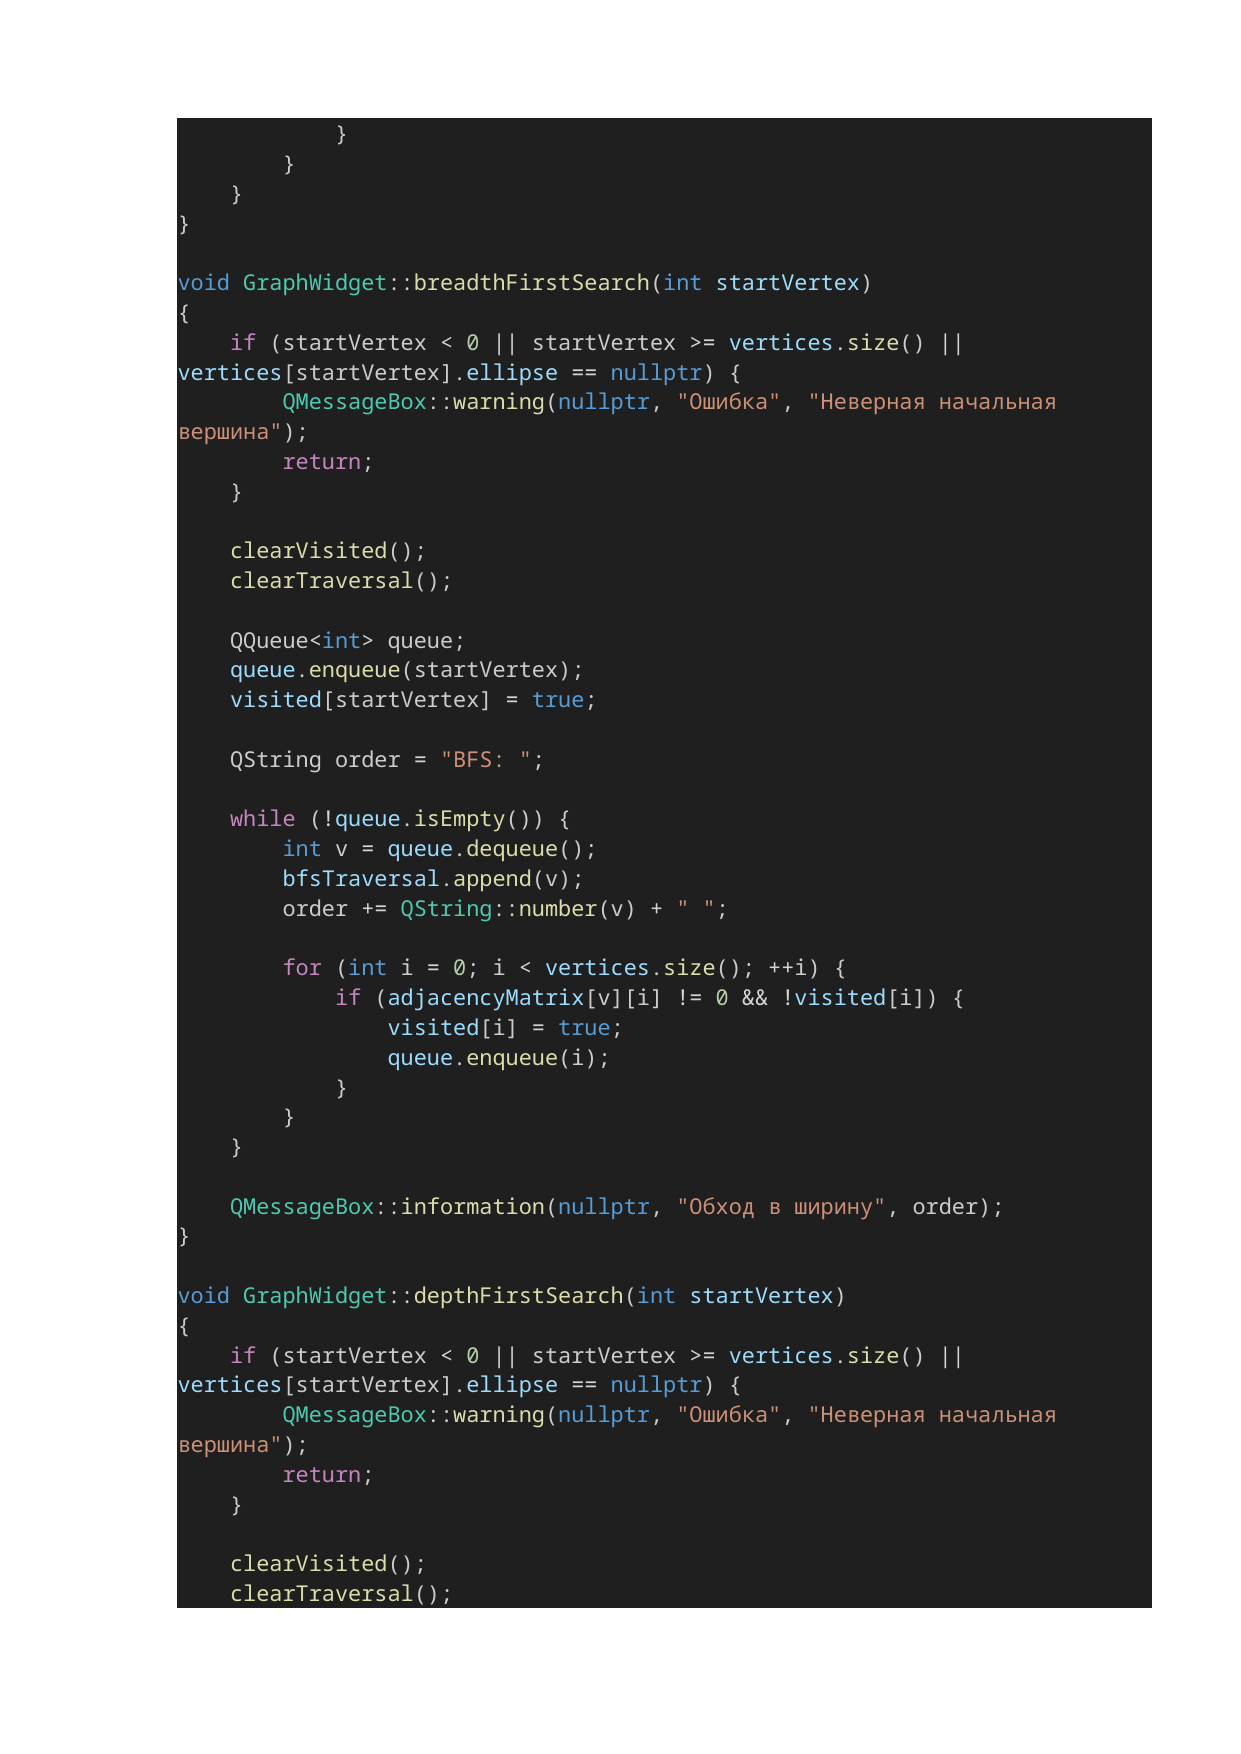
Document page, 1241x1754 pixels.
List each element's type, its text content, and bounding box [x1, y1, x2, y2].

text clearTraversal(); [177, 565, 1152, 595]
text queue.enqueue(i); [177, 1042, 1152, 1071]
text } [177, 148, 1152, 178]
text if (startVertex < 0 || startVertex >= vertices.size() || vertices[startVertex].ellipse == nullptr) { [177, 1339, 1152, 1399]
text void GraphWidget::depthFirstSearch(int startVertex) [177, 1280, 1152, 1310]
text visited[startVertex] = true; [177, 684, 1152, 714]
text QMessageBox::warning(nullptr, "Ошибка", "Неверная начальная вершина"); [177, 1399, 1152, 1459]
text } [177, 476, 1152, 505]
text clearVisited(); [177, 535, 1152, 565]
text visited[i] = true; [177, 1012, 1152, 1042]
text } [177, 178, 1152, 207]
text } [177, 1131, 1152, 1161]
text QString order = "BFS: "; [177, 744, 1152, 773]
text } [177, 1220, 1152, 1250]
text { [177, 297, 1152, 327]
text clearTraversal(); [177, 1578, 1152, 1608]
text if (adjacencyMatrix[v][i] != 0 && !visited[i]) { [177, 982, 1152, 1012]
text if (startVertex < 0 || startVertex >= vertices.size() || vertices[startVertex].ellipse == nullptr) { [177, 327, 1152, 386]
text clearVisited(); [177, 1548, 1152, 1578]
text bfsTraversal.append(v); [177, 863, 1152, 893]
text } [177, 1101, 1152, 1131]
text void GraphWidget::breadthFirstSearch(int startVertex) [177, 267, 1152, 297]
text QMessageBox::information(nullptr, "Обход в ширину", order); [177, 1191, 1152, 1220]
text queue.enqueue(startVertex); [177, 654, 1152, 684]
text QMessageBox::warning(nullptr, "Ошибка", "Неверная начальная вершина"); [177, 386, 1152, 446]
text int v = queue.dequeue(); [177, 833, 1152, 863]
text order += QString::number(v) + " "; [177, 893, 1152, 922]
text for (int i = 0; i < vertices.size(); ++i) { [177, 952, 1152, 982]
text return; [177, 1459, 1152, 1488]
text return; [177, 446, 1152, 476]
text QQueue<int> queue; [177, 624, 1152, 654]
text } [177, 1071, 1152, 1101]
text while (!queue.isEmpty()) { [177, 803, 1152, 833]
text } [177, 1488, 1152, 1518]
text { [177, 1310, 1152, 1339]
text } [177, 207, 1152, 237]
text } [177, 118, 1152, 148]
